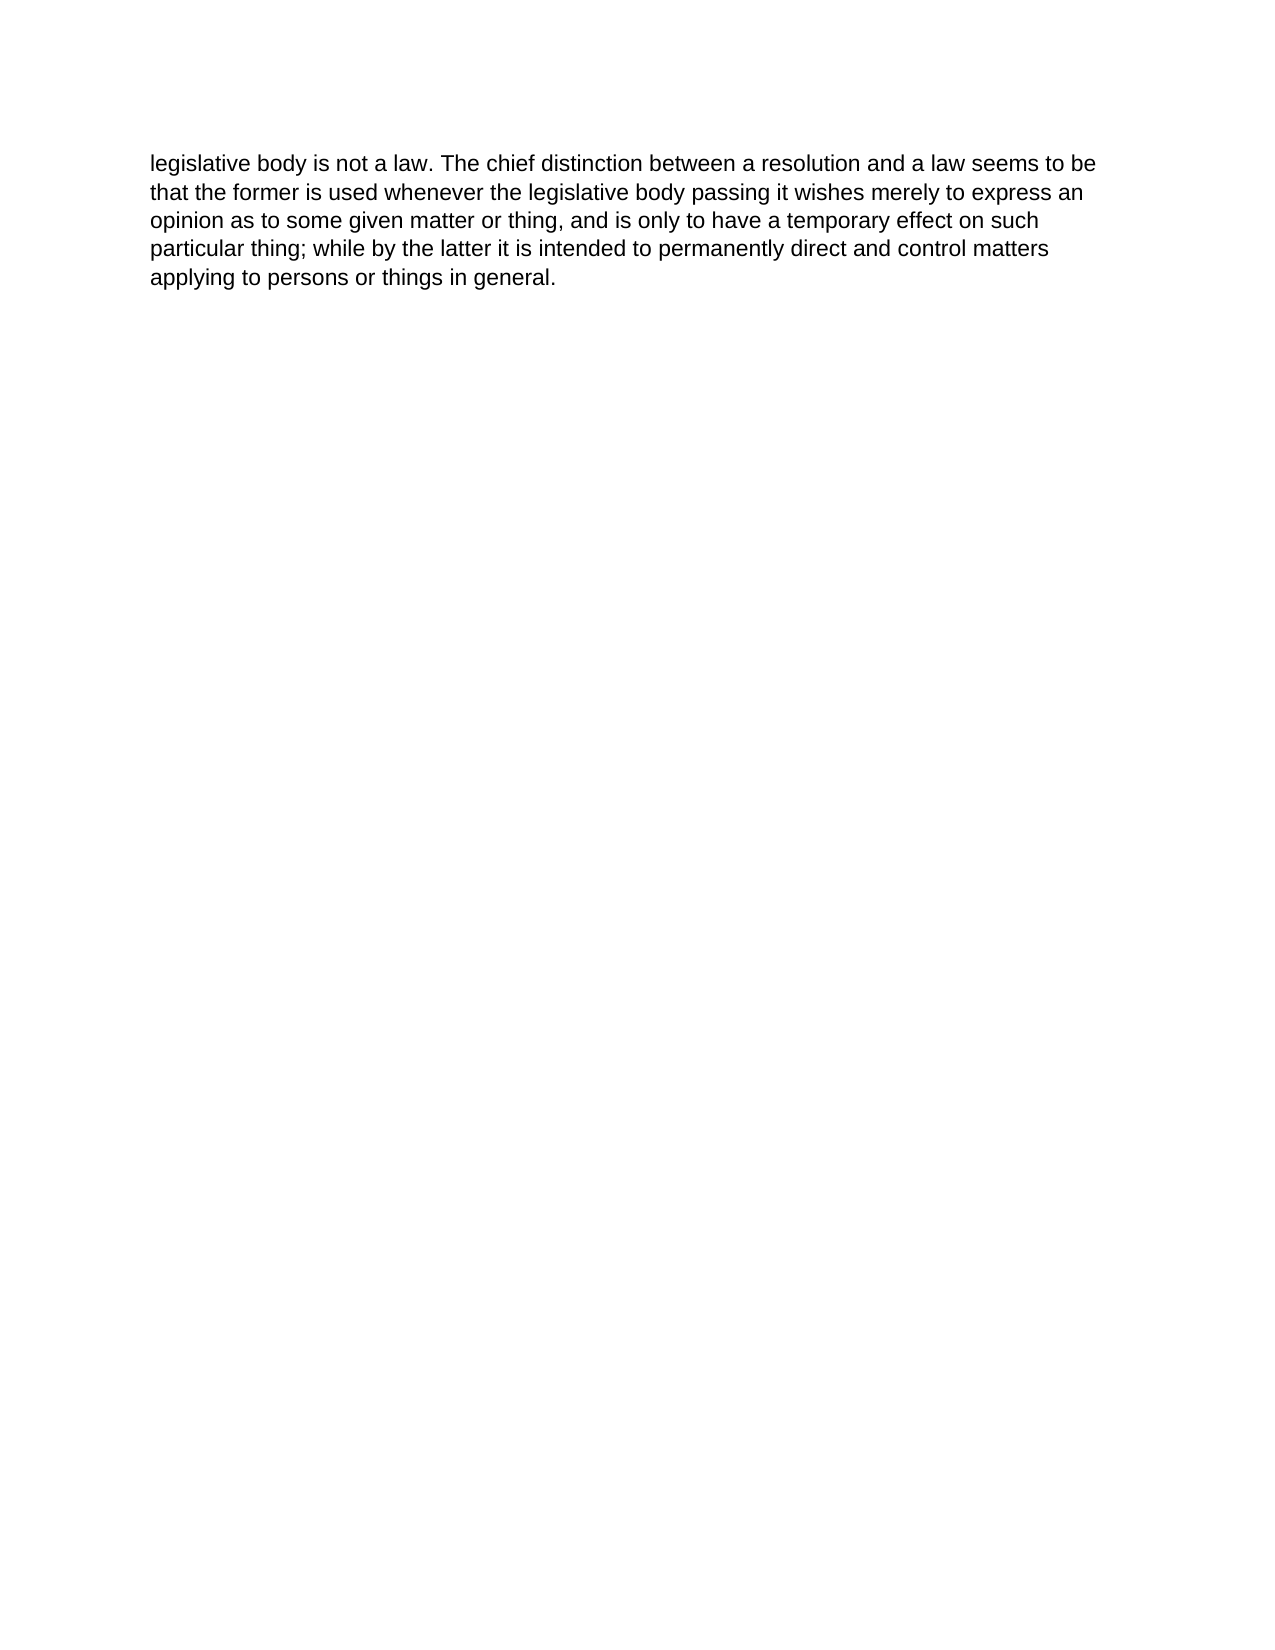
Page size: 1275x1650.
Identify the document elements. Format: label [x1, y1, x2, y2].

text [150, 150, 1125, 290]
